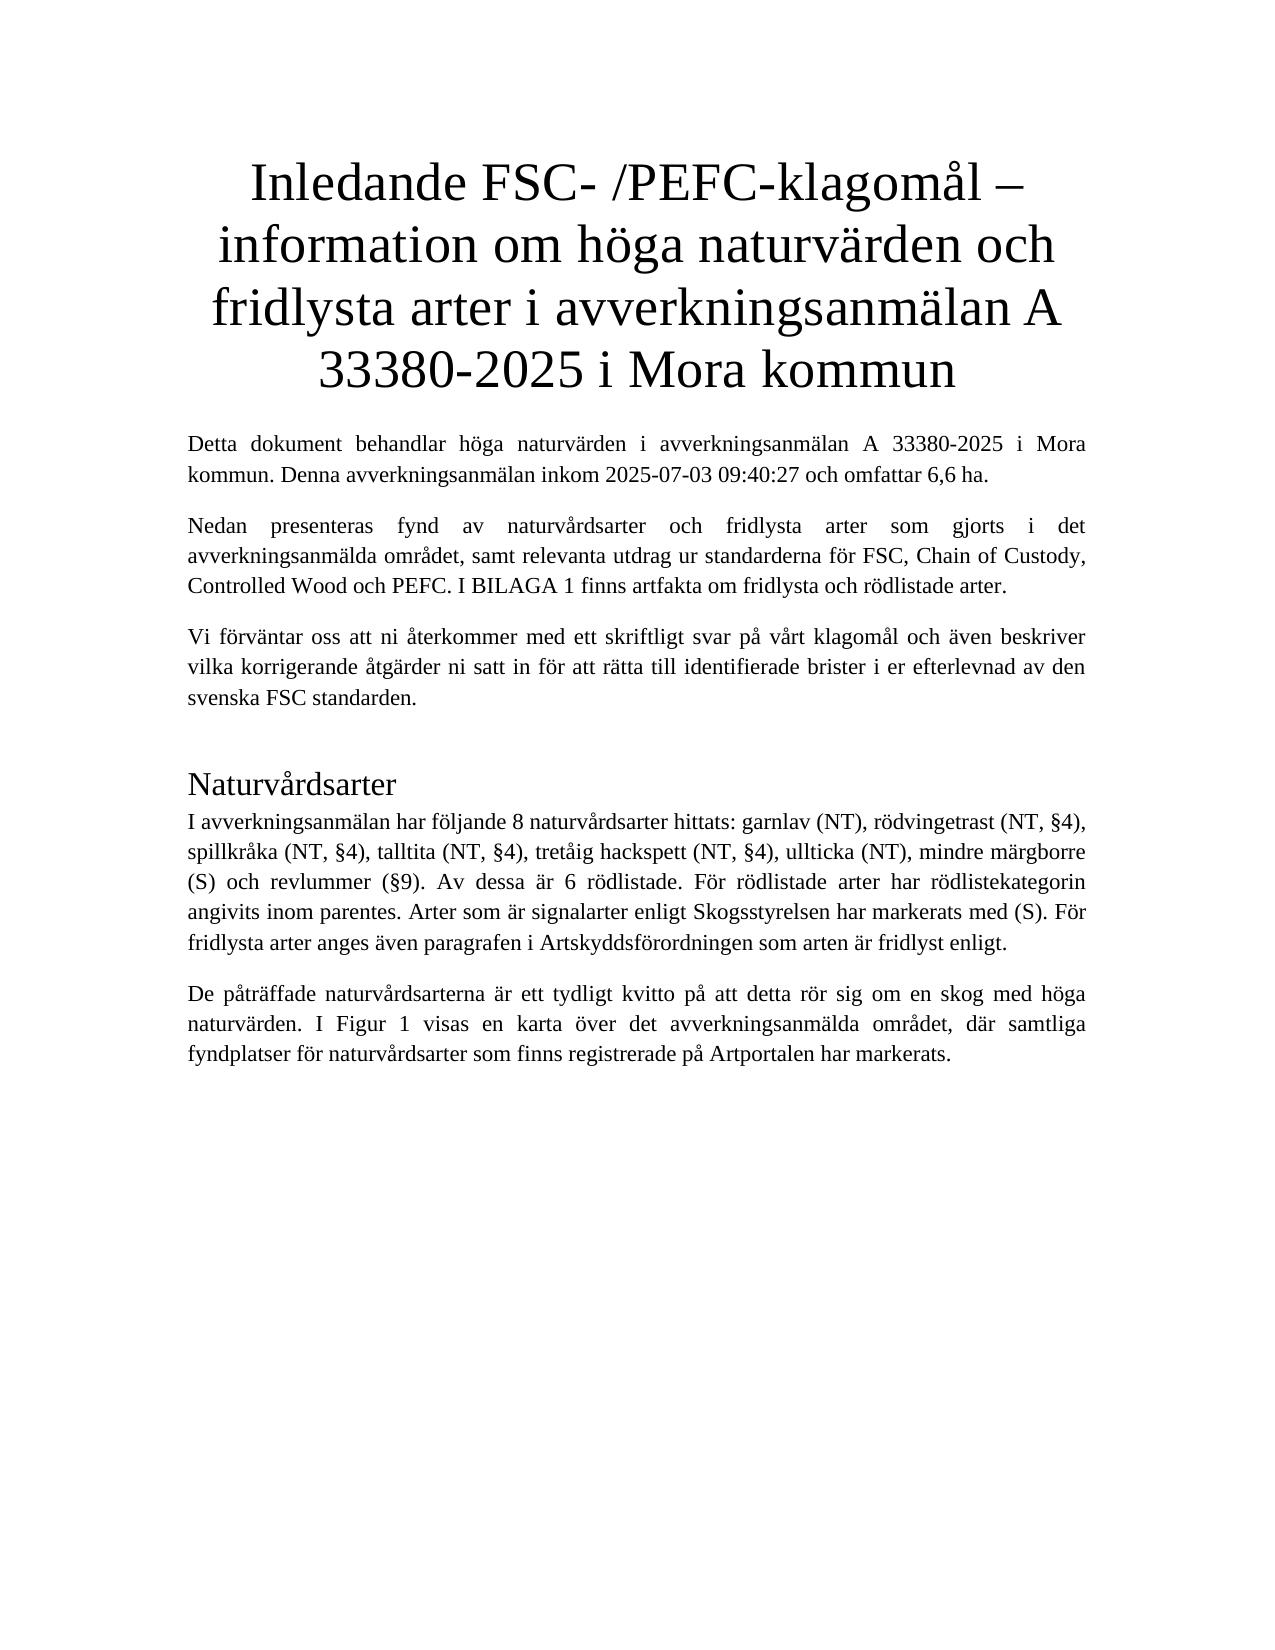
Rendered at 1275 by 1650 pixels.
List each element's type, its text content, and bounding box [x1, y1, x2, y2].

text Nedan presenteras fynd av naturvårdsarter och fridlysta arter som gjorts i det avverkningsanmälda området, samt relevanta utdrag ur standarderna för FSC, Chain of Custody, Controlled Wood och PEFC. I BILAGA 1 finns artfakta om fridlysta och rödlistade arter. [187, 512, 1087, 598]
text I avverkningsanmälan har följande 8 naturvårdsarter hittats: garnlav (NT), rödvingetrast (NT, §4), spillkråka (NT, §4), talltita (NT, §4), tretåig hackspett (NT, §4), ullticka (NT), mindre märgborre (S) och revlummer (§9). Av dessa är 6 rödlistade. För rödlistade arter har rödlistekategorin angivits inom parentes. Arter som är signalarter enligt Skogsstyrelsen har markerats med (S). För fridlysta arter anges även paragrafen i Artskyddsförordningen som arten är fridlyst enligt. [187, 808, 1087, 955]
text Detta dokument behandlar höga naturvärden i avverkningsanmälan A 33380-2025 i Mora kommun. Denna avverkningsanmälan inkom 2025-07-03 09:40:27 och omfattar 6,6 ha. [187, 430, 1087, 487]
subtitle Naturvårdsarter [187, 764, 1087, 802]
text De påträffade naturvårdsarterna är ett tydligt kvitto på att detta rör sig om en skog med höga naturvärden. I Figur 1 visas en karta över det avverkningsanmälda området, där samtliga fyndplatser för naturvårdsarter som finns registrerade på Artportalen har markerats. [187, 980, 1087, 1066]
text Vi förväntar oss att ni återkommer med ett skriftligt svar på vårt klagomål och även beskriver vilka korrigerande åtgärder ni satt in för att rätta till identifierade brister i er efterlevnad av den svenska FSC standarden. [187, 623, 1087, 710]
title Inledande FSC- /PEFC-klagomål – information om höga naturvärden och fridlysta arter i avverkningsanmälan A 33380-2025 i Mora kommun [187, 150, 1087, 399]
